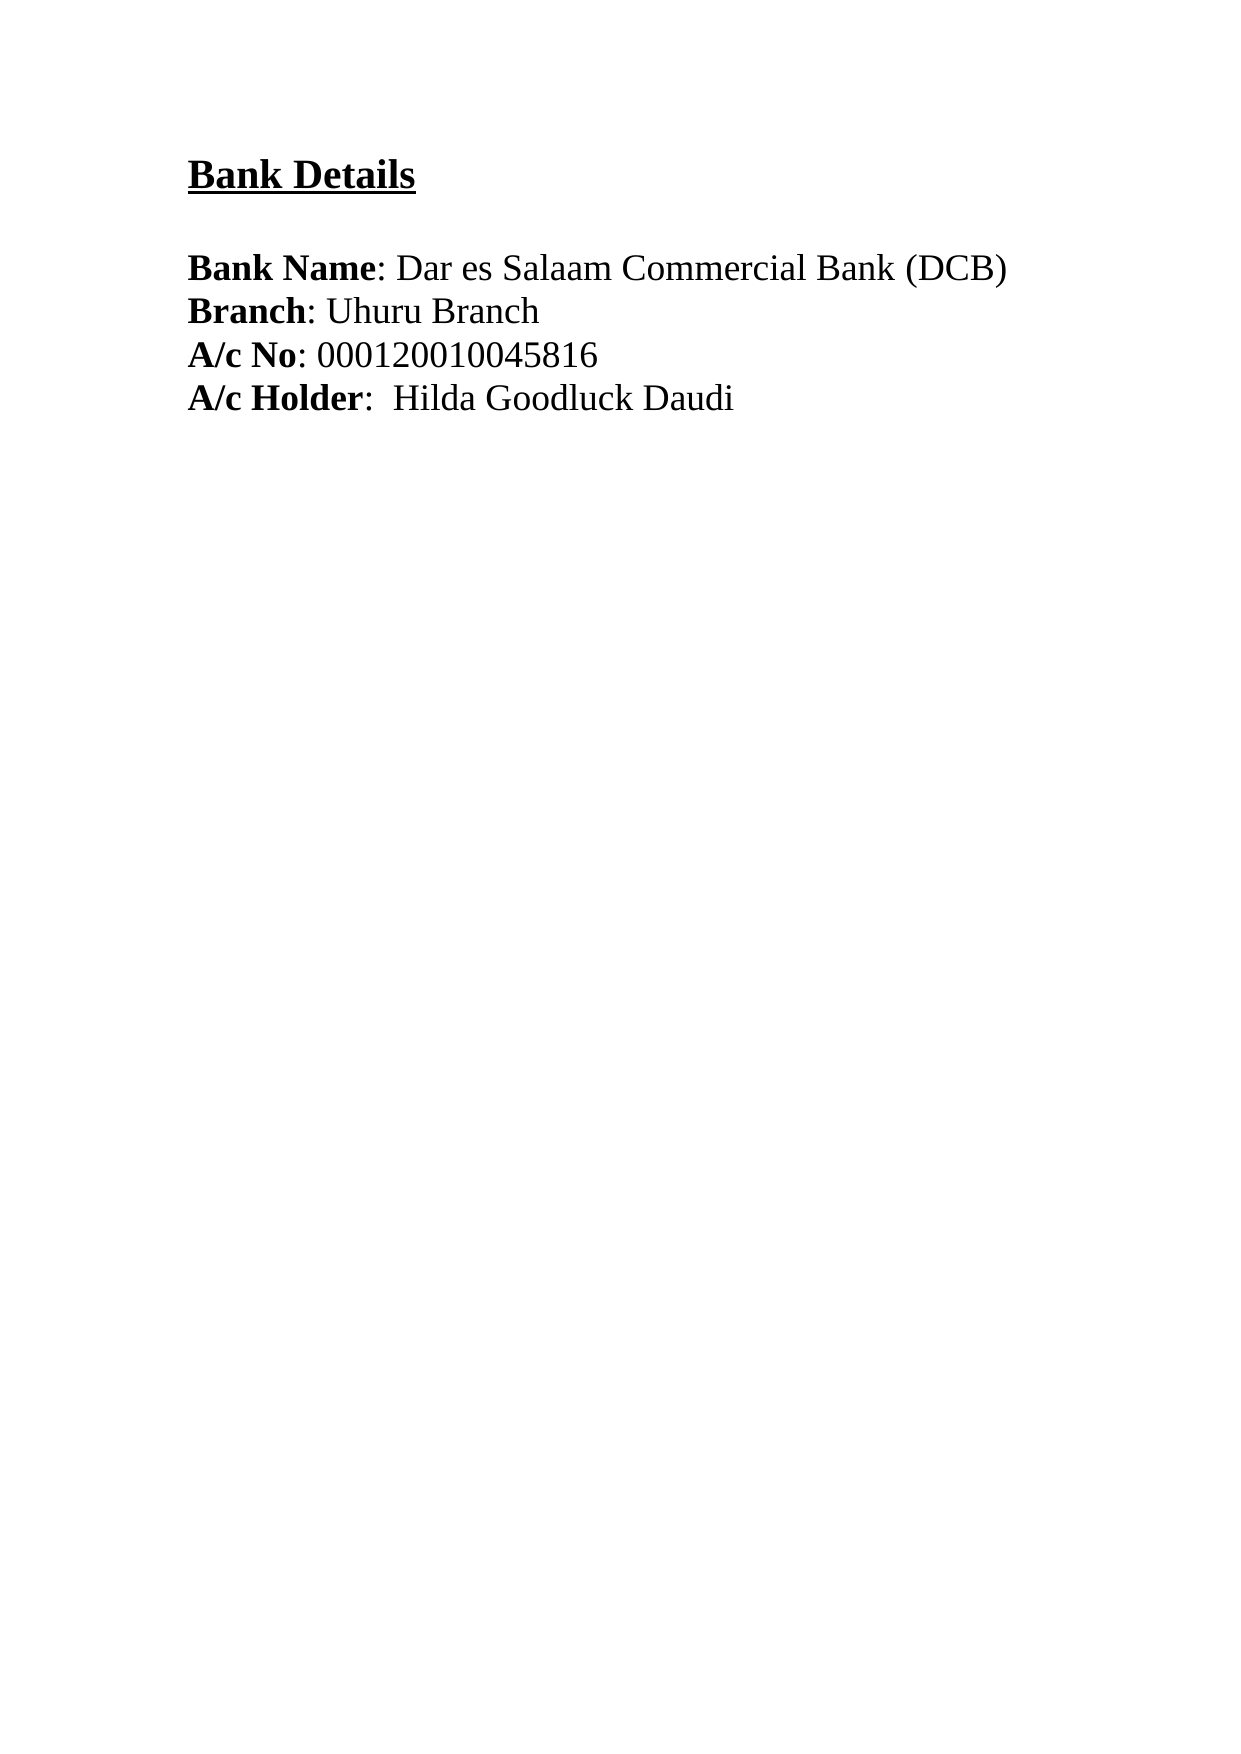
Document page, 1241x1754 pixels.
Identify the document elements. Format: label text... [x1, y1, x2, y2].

text Bank Name: Dar es Salaam Commercial Bank (DCB) [187, 246, 1053, 289]
text Branch: Uhuru Branch [187, 289, 1053, 332]
text A/c Holder: Hilda Goodluck Daudi [187, 375, 1053, 418]
text A/c No: 000120010045816 [187, 332, 1053, 375]
text Bank Details [187, 150, 1053, 198]
